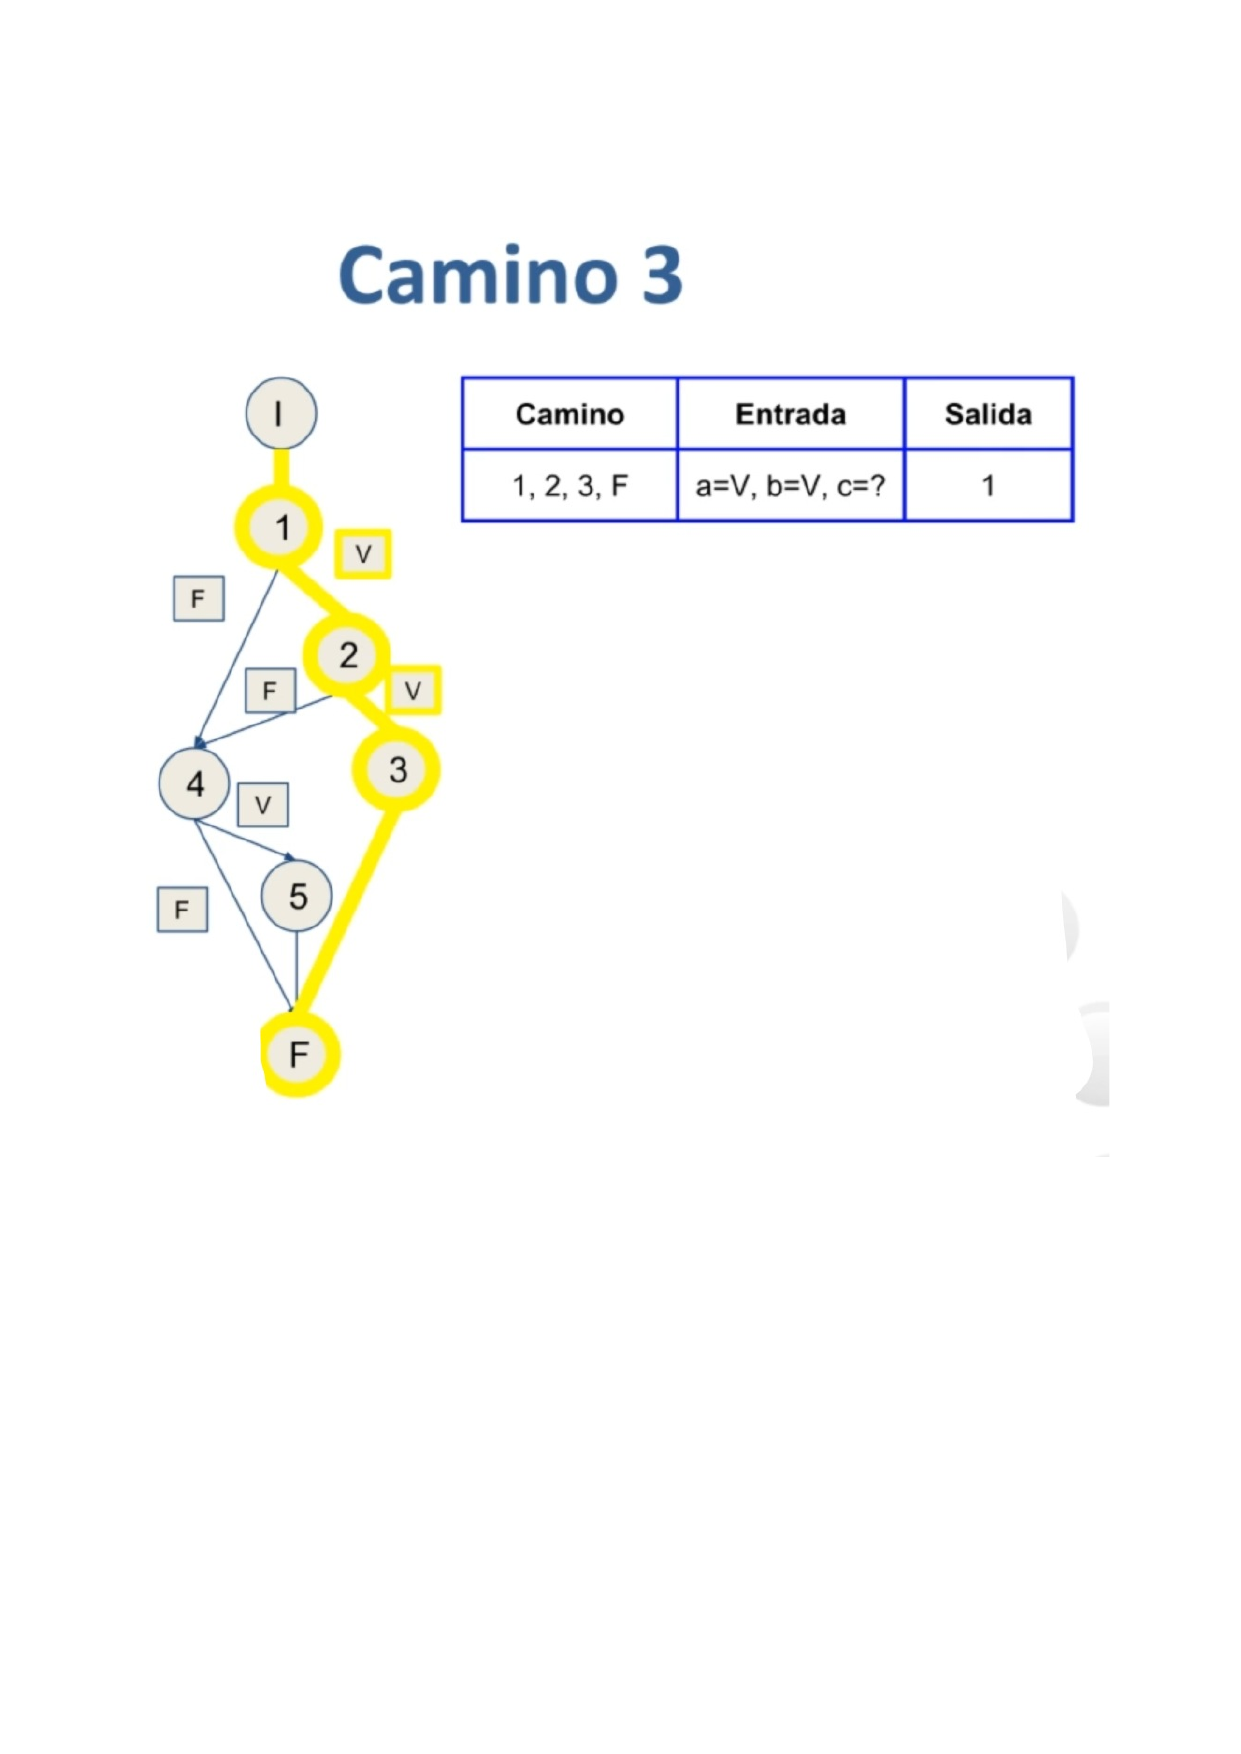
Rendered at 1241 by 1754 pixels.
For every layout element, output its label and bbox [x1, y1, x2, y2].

picture [131, 147, 1110, 1157]
